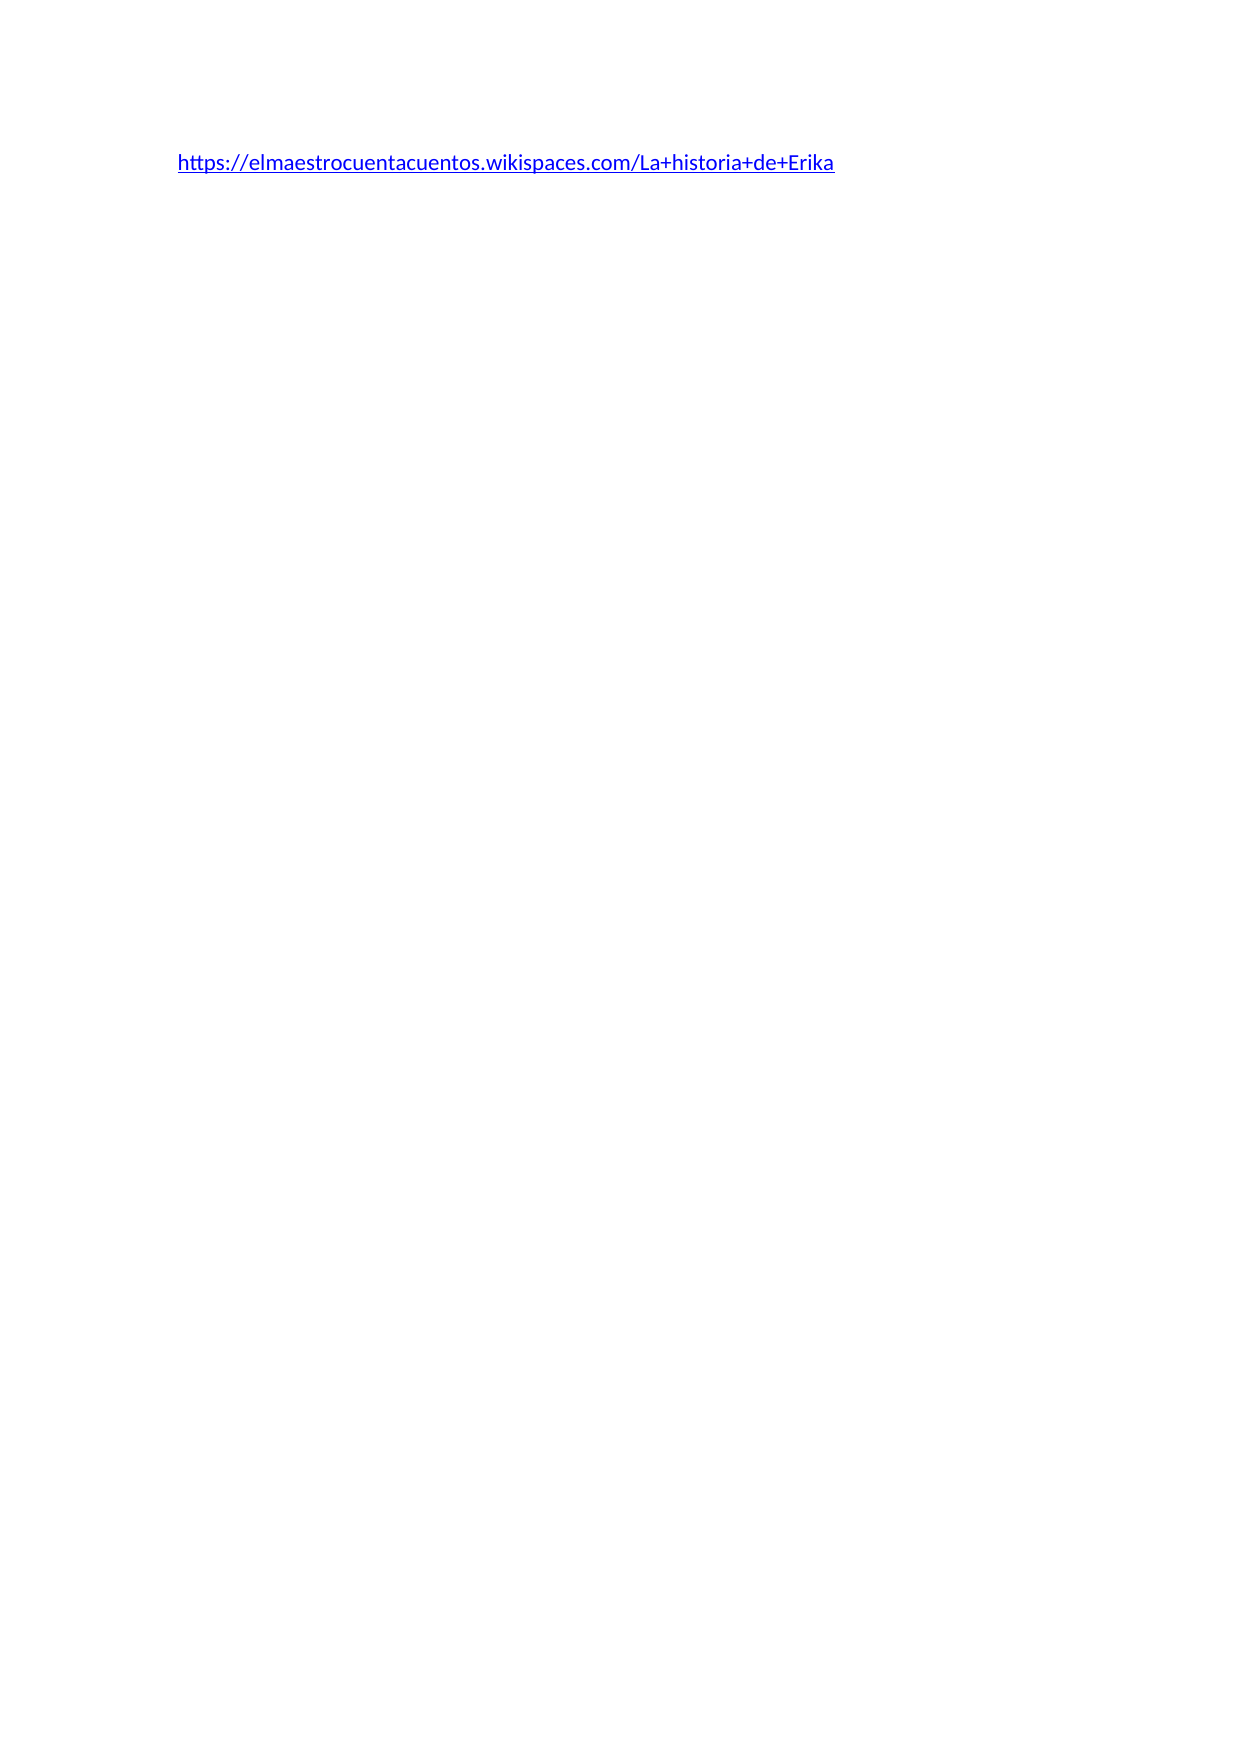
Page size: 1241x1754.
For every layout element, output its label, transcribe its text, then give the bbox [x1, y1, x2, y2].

text https://elmaestrocuentacuentos.wikispaces.com/La+historia+de+Erika [177, 148, 1063, 176]
